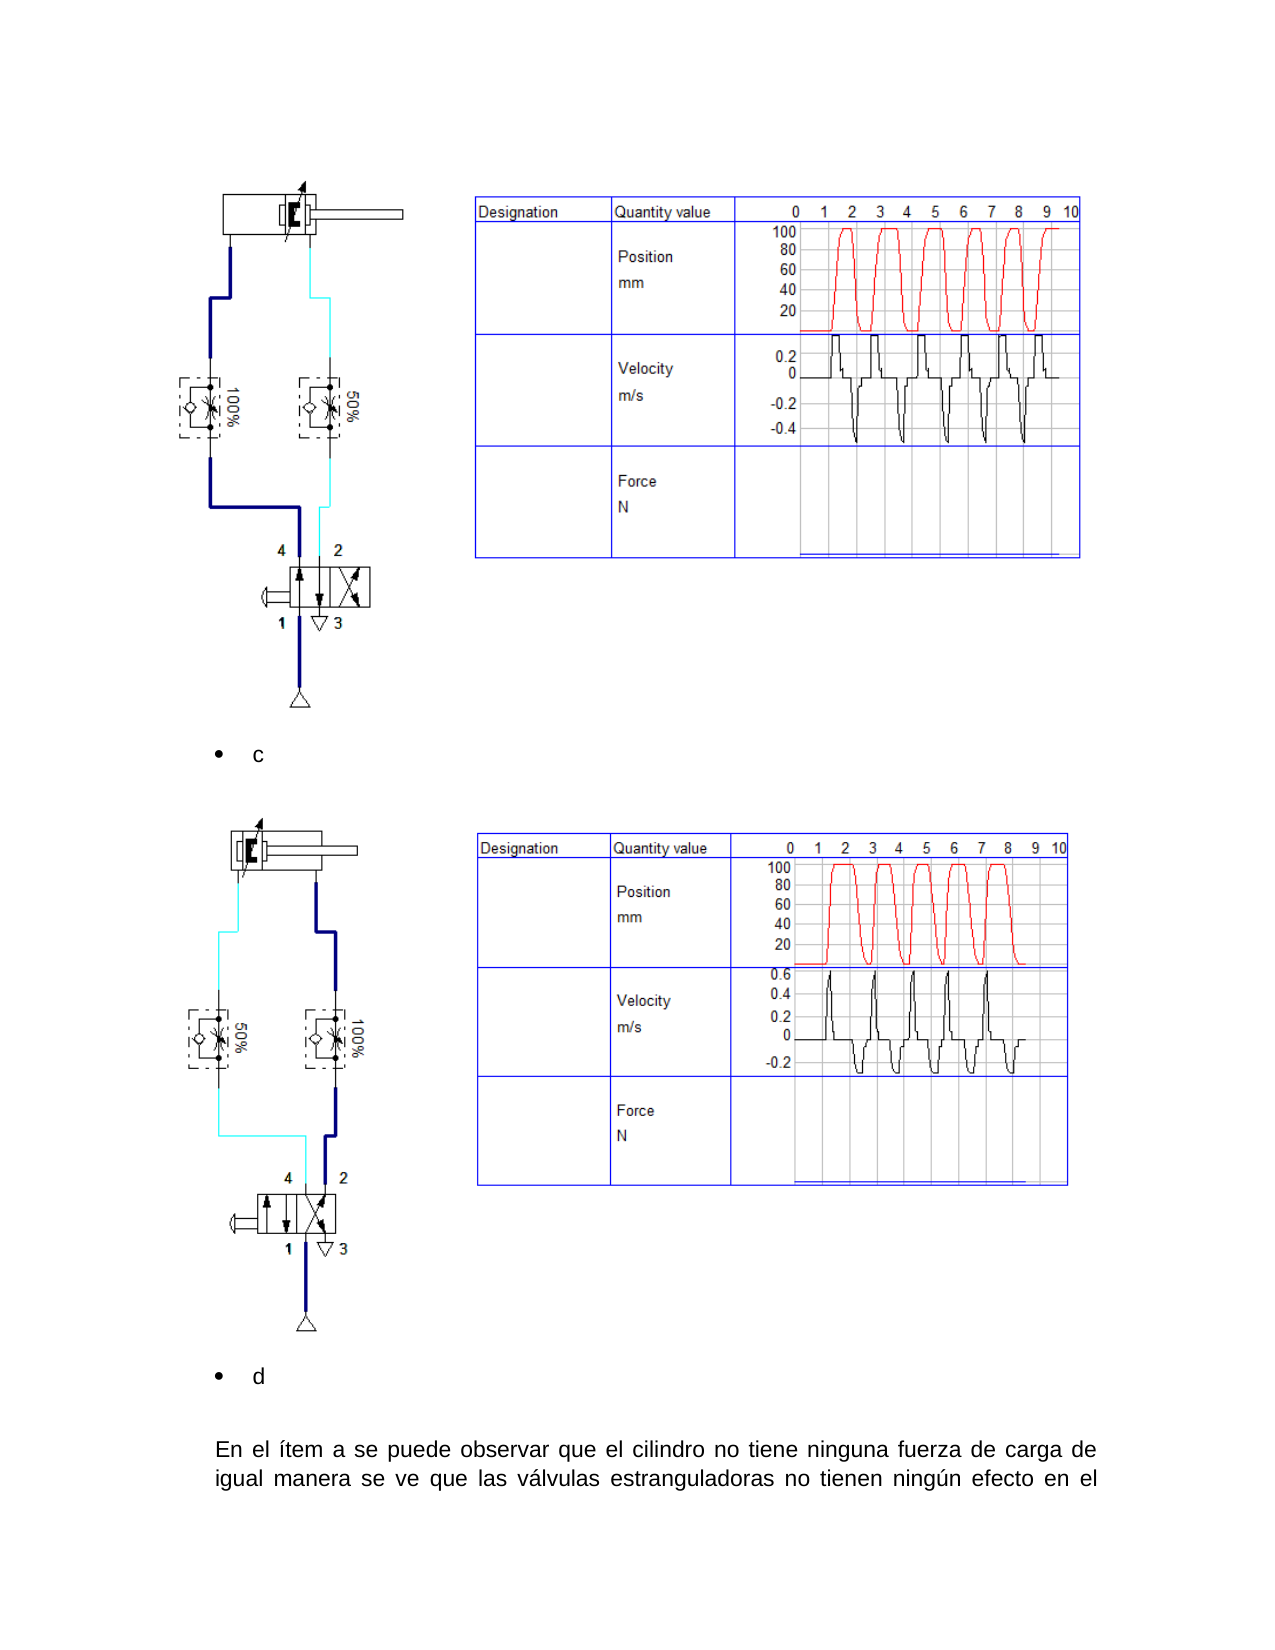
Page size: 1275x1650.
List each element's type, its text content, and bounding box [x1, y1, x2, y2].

list d [215, 1363, 1098, 1389]
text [215, 1436, 1098, 1491]
picture [177, 147, 1098, 723]
picture [177, 786, 1098, 1344]
list c [215, 741, 1098, 767]
